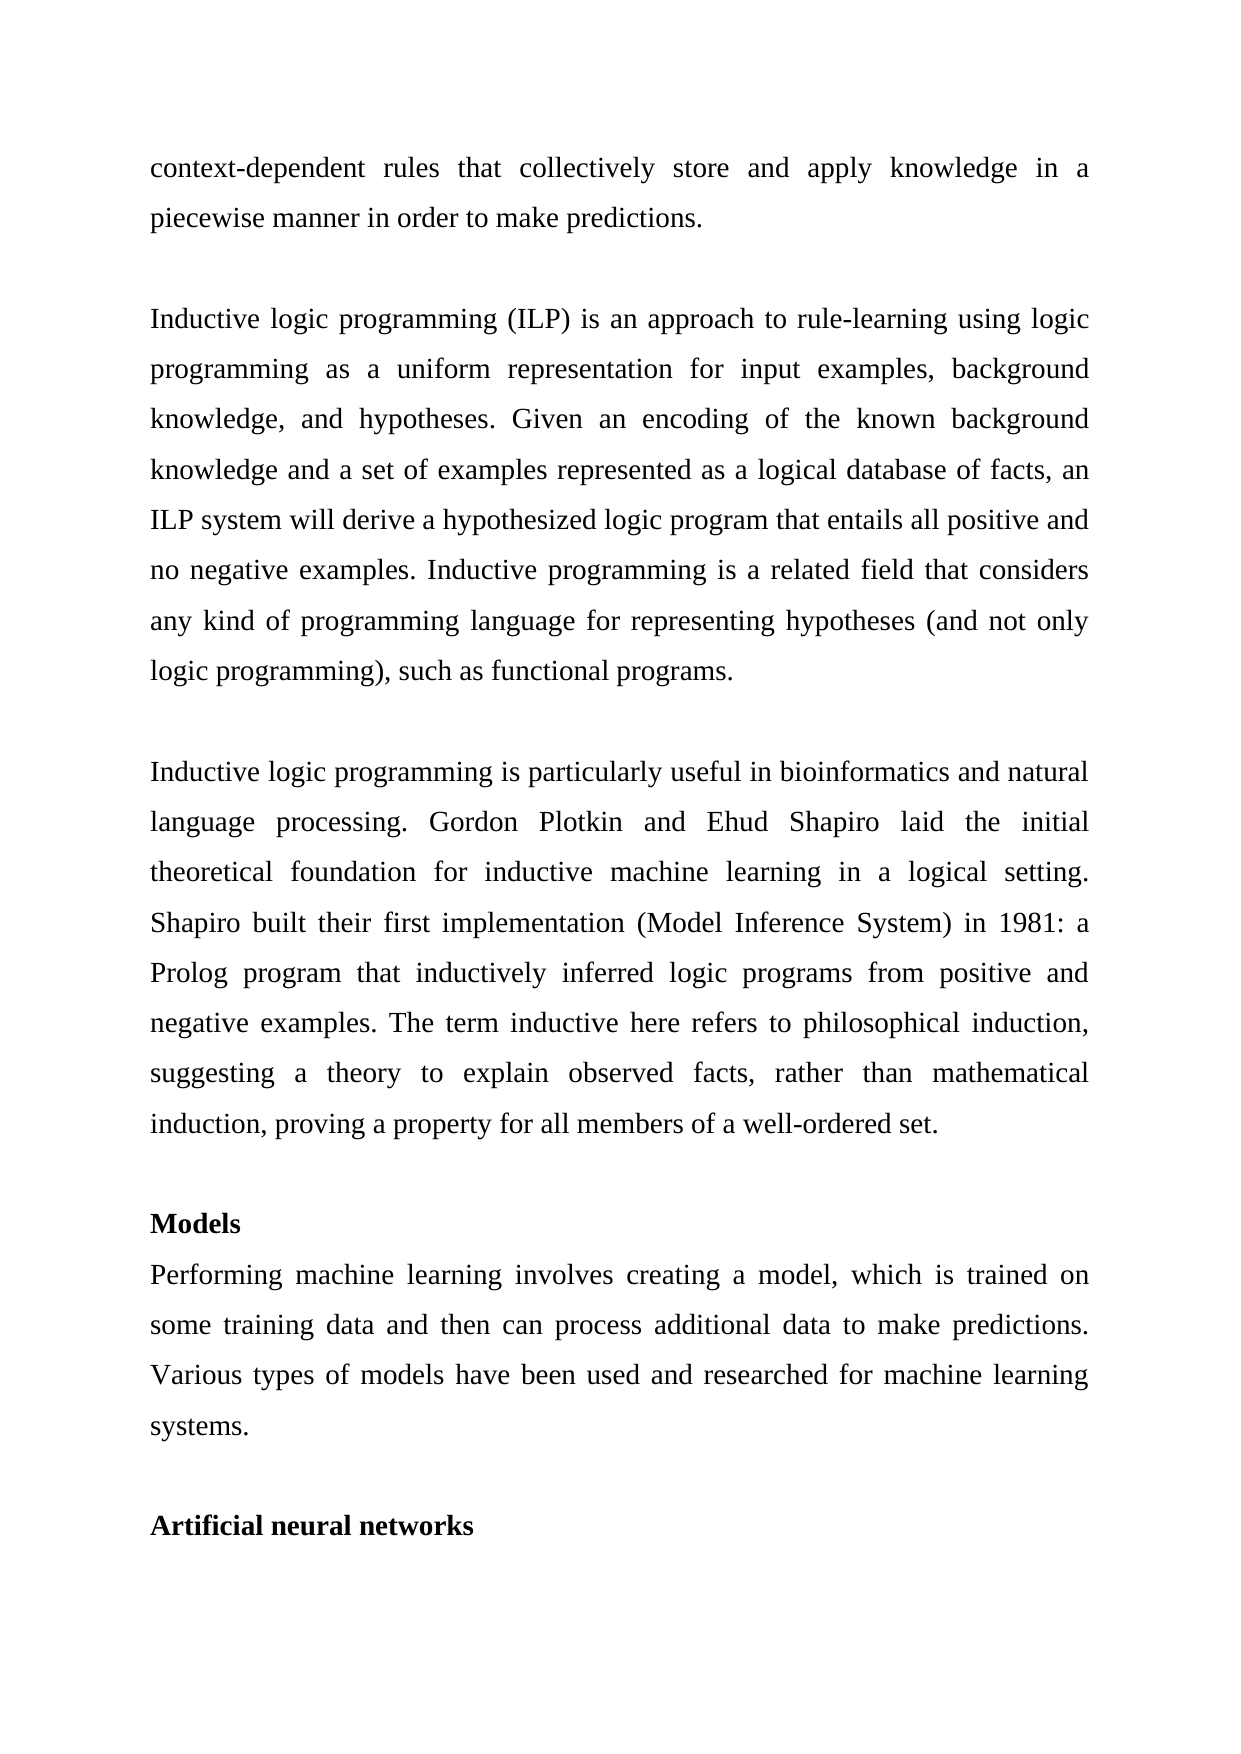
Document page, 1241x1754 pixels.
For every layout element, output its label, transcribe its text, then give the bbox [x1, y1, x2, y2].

text Inductive logic programming (ILP) is an approach to rule-learning using logic programming as a uniform representation for input examples, background knowledge, and hypotheses. Given an encoding of the known background knowledge and a set of examples represented as a logical database of facts, an ILP system will derive a hypothesized logic program that entails all positive and no negative examples. Inductive programming is a related field that considers any kind of programming language for representing hypotheses (and not only logic programming), such as functional programs. [150, 301, 1090, 687]
text Performing machine learning involves creating a model, which is trained on some training data and then can process additional data to make predictions. Various types of models have been used and researched for machine learning systems. [150, 1257, 1090, 1441]
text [150, 150, 1090, 234]
text Artificial neural networks [150, 1508, 1090, 1542]
text Inductive logic programming is particularly useful in bioinformatics and natural language processing. Gordon Plotkin and Ehud Shapiro laid the initial theoretical foundation for inductive machine learning in a logical setting. Shapiro built their first implementation (Model Inference System) in 1981: a Prolog program that inductively inferred logic programs from positive and negative examples. The term inductive here refers to philosophical induction, suggesting a theory to explain observed facts, rather than mathematical induction, proving a property for all members of a well-ordered set. [150, 754, 1090, 1139]
text Models [150, 1207, 1090, 1240]
